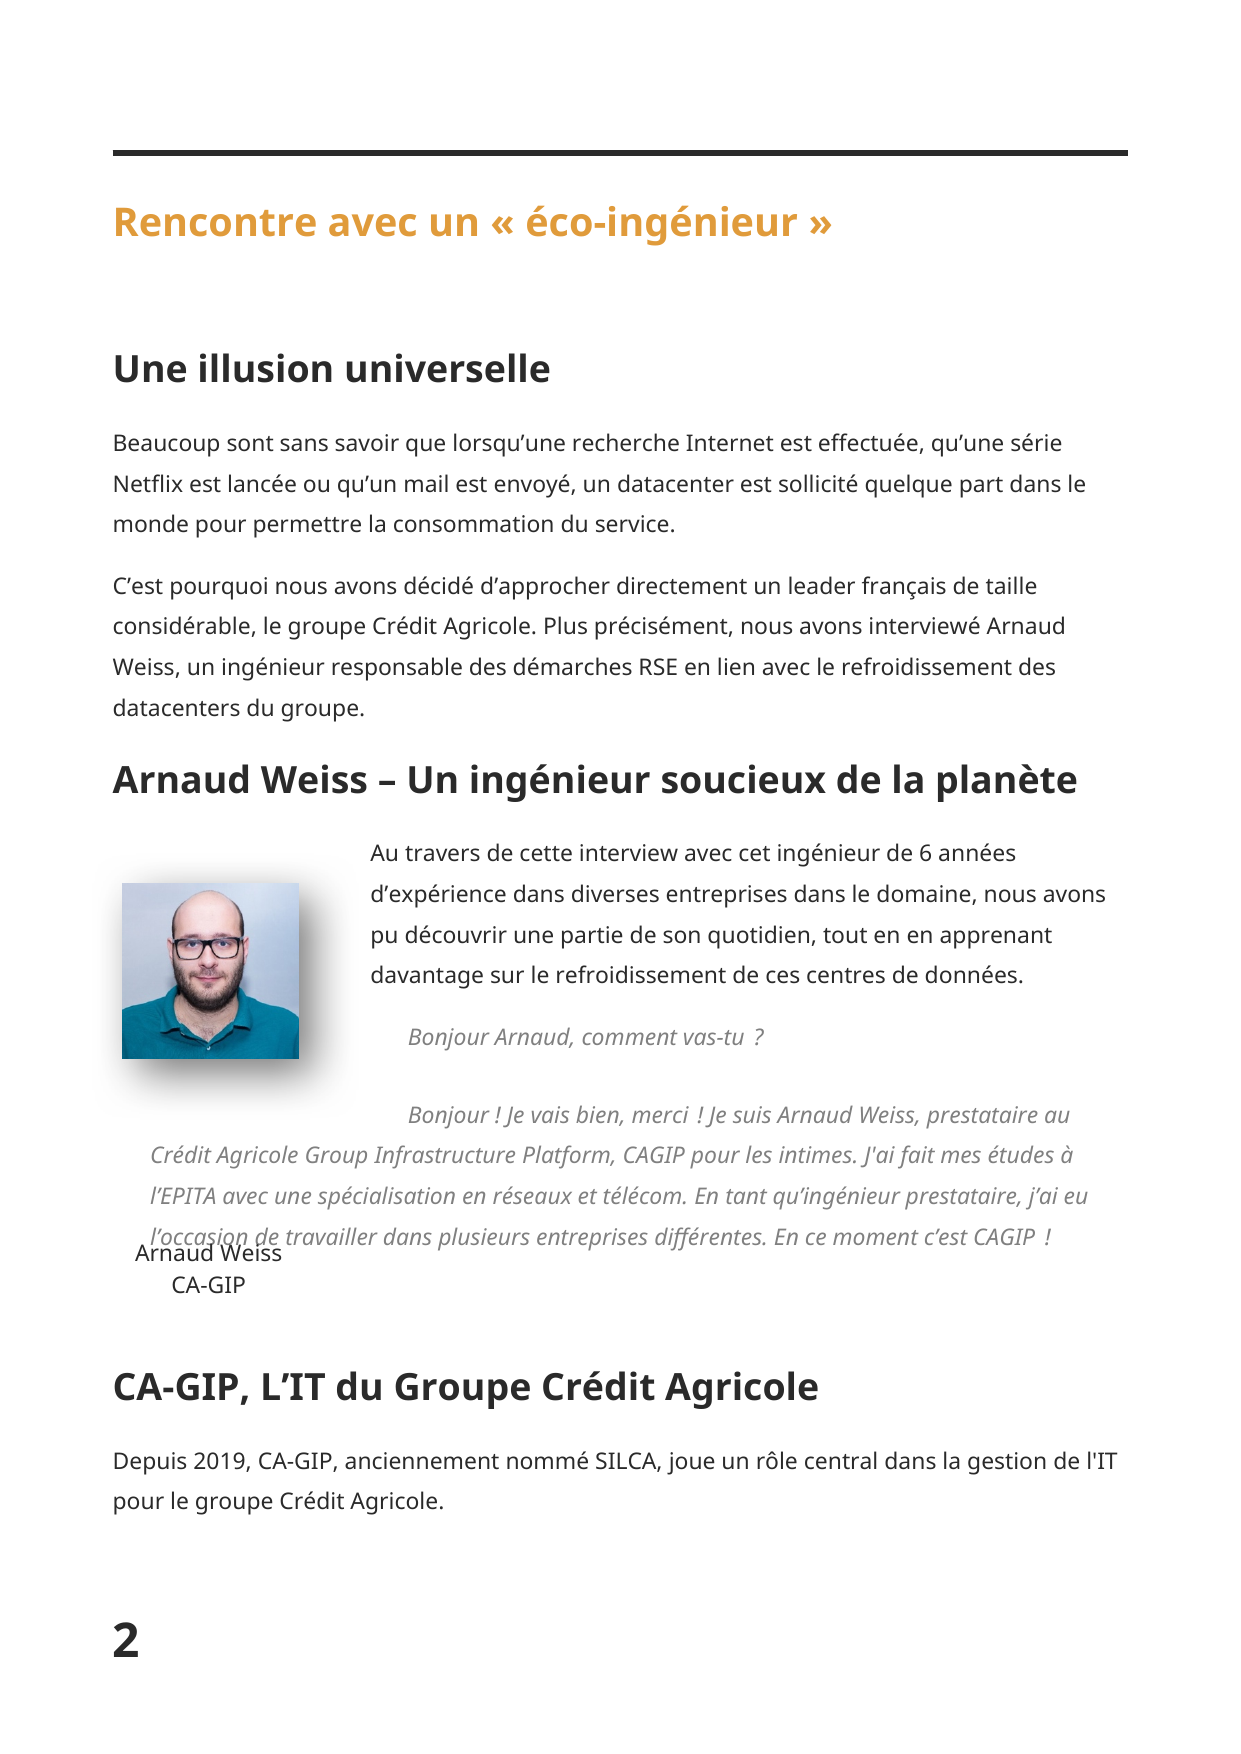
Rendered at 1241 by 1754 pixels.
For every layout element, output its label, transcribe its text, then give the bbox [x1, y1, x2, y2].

text Depuis 2019, CA-GIP, anciennement nommé SILCA, joue un rôle central dans la gestion de l'IT pour le groupe Crédit Agricole. [112, 1444, 1128, 1516]
subtitle Arnaud Weiss – Un ingénieur soucieux de la planète [112, 753, 1128, 804]
subtitle CA-GIP, L’IT du Groupe Crédit Agricole [112, 1360, 1128, 1411]
list Bonjour Arnaud, comment vas-tu ? [346, 1021, 1128, 1052]
text Bonjour ! Je vais bien, merci ! Je suis Arnaud Weiss, prestataire au Crédit Agricole Group Infrastructure Platform, CAGIP pour les intimes. J'ai fait mes études à l’EPITA avec une spécialisation en réseaux et télécom. En tant qu’ingénieur prestataire, j’ai eu l’occasion de travailler dans plusieurs entreprises différentes. En ce moment c’est CAGIP ! [150, 1099, 1128, 1252]
text Beaucoup sont sans savoir que lorsqu’une recherche Internet est effectuée, qu’une série Netflix est lancée ou qu’un mail est envoyé, un datacenter est sollicité quelque part dans le monde pour permettre la consommation du service. [112, 427, 1128, 539]
subtitle Rencontre avec un « éco-ingénieur » [112, 151, 1128, 248]
text C’est pourquoi nous avons décidé d’approcher directement un leader français de taille considérable, le groupe Crédit Agricole. Plus précisément, nous avons interviewé Arnaud Weiss, un ingénieur responsable des démarches RSE en lien avec le refroidissement des datacenters du groupe. [112, 569, 1128, 723]
subtitle Une illusion universelle [112, 342, 1128, 393]
text Au travers de cette interview avec cet ingénieur de 6 années d’expérience dans diverses entreprises dans le domaine, nous avons pu découvrir une partie de son quotidien, tout en en apprenant davantage sur le refroidissement de ces centres de données. [112, 837, 1128, 990]
picture [122, 883, 299, 1042]
